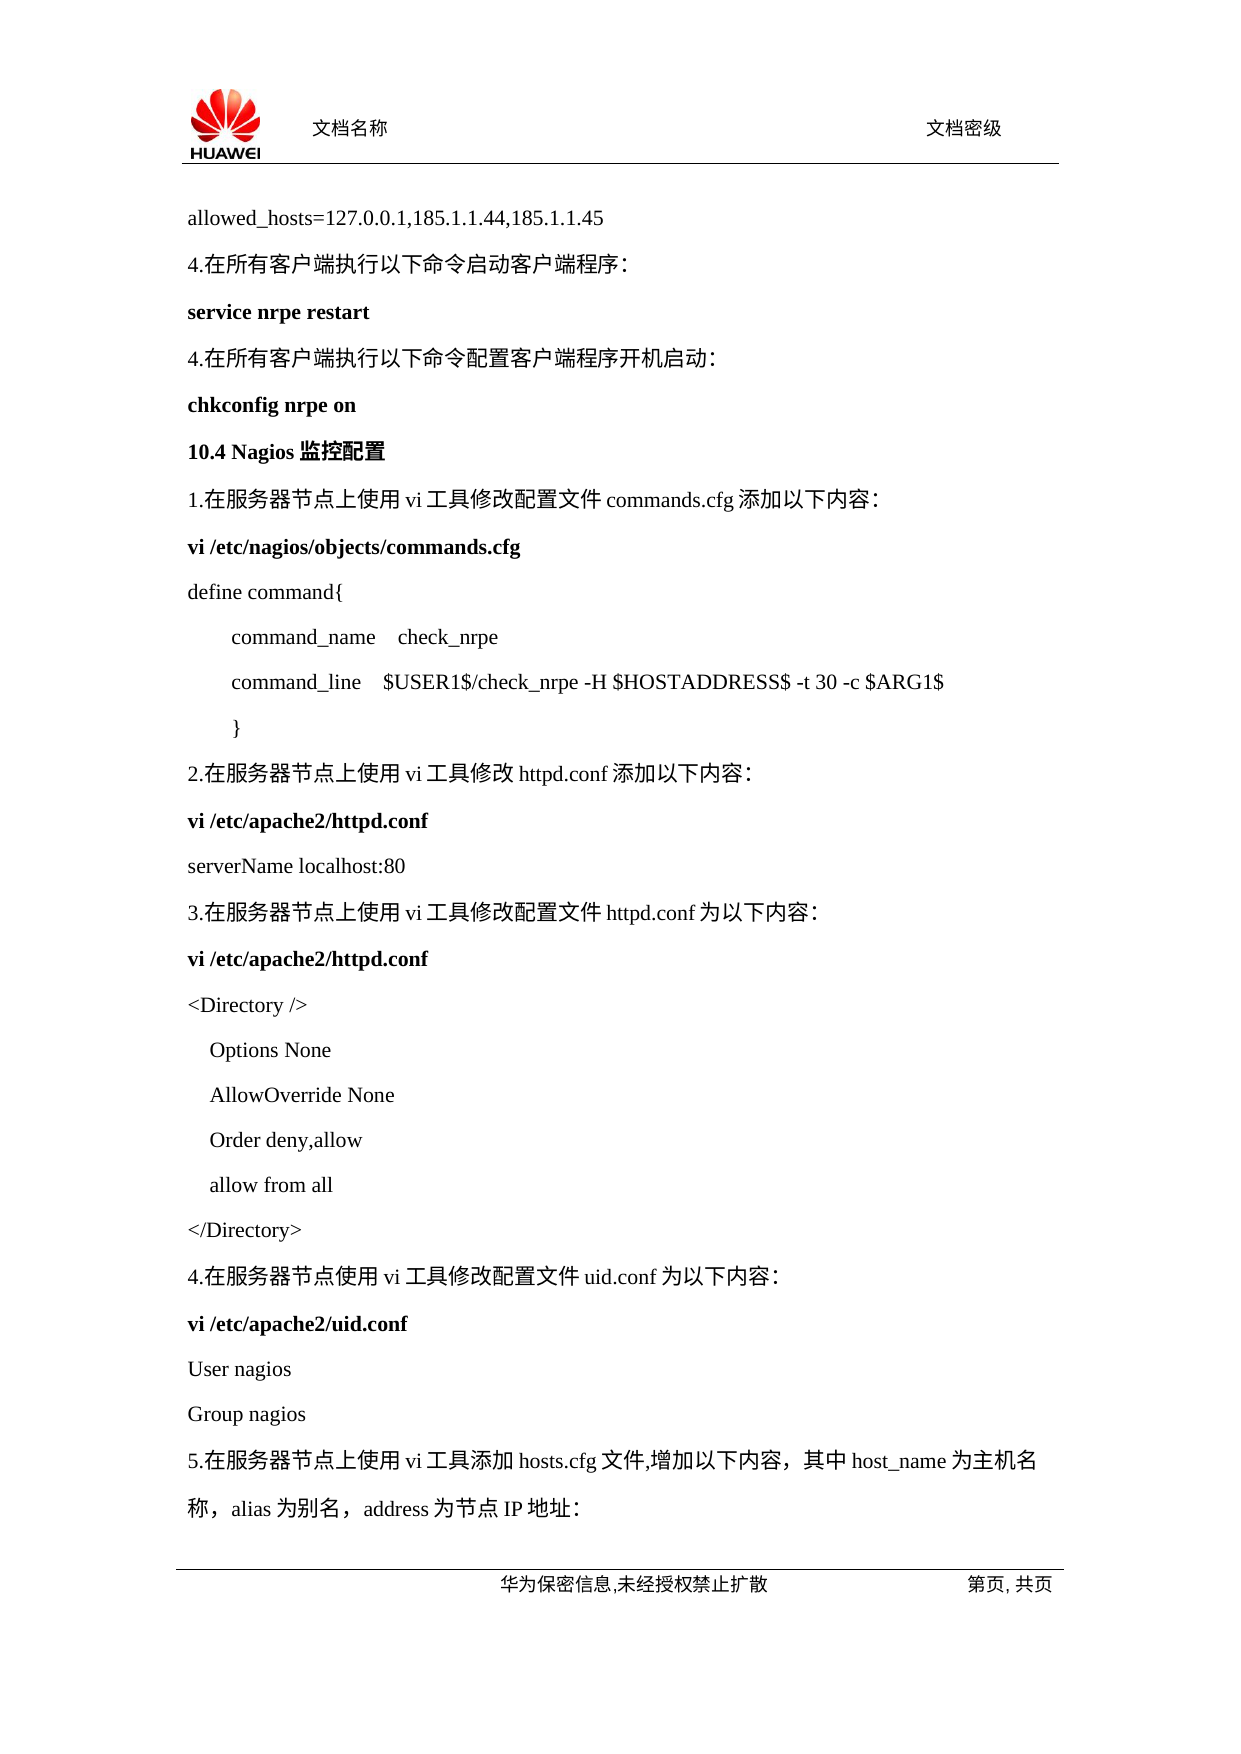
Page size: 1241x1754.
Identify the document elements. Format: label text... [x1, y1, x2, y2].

text Options None [187, 1033, 1053, 1066]
list 在服务器节点上使用vi工具添加hosts.cfg文件,增加以下内容，其中host_name为主机名称，alias为别名，address为节点IP地址： [187, 1442, 1053, 1523]
text Order deny,allow [187, 1123, 1053, 1156]
picture [191, 89, 260, 159]
text } [187, 711, 1053, 743]
text 1.在服务器节点上使用vi工具修改配置文件commands.cfg添加以下内容： [187, 482, 1053, 514]
text 4.在服务器节点使用vi工具修改配置文件uid.conf为以下内容： [187, 1258, 1053, 1291]
list chkconfig nrpe on [187, 389, 1053, 421]
text 10.4 Nagios监控配置 [187, 434, 1053, 466]
text serverName localhost:80 [187, 849, 1053, 882]
text vi /etc/apache2/httpd.conf [187, 804, 1053, 837]
text allowed_hosts=127.0.0.1,185.1.1.44,185.1.1.45 [187, 202, 1053, 234]
text command_name check_nrpe [187, 621, 1053, 653]
text define command{ [187, 576, 1053, 608]
text vi /etc/nagios/objects/commands.cfg [187, 530, 1053, 563]
text allow from all [187, 1168, 1053, 1201]
text service nrpe restart [187, 295, 1053, 328]
text vi /etc/apache2/uid.conf [187, 1307, 1053, 1339]
text 2.在服务器节点上使用vi工具修改httpd.conf添加以下内容： [187, 756, 1053, 788]
text </Directory> [187, 1213, 1053, 1246]
text vi /etc/apache2/httpd.conf [187, 943, 1053, 975]
text command_line $USER1$/check_nrpe -H $HOSTADDRESS$ -t 30 -c $ARG1$ [187, 666, 1053, 698]
text Group nagios [187, 1397, 1053, 1429]
text User nagios [187, 1352, 1053, 1384]
text <Directory /> [187, 988, 1053, 1020]
text 4.在所有客户端执行以下命令启动客户端程序： [187, 247, 1053, 279]
text AllowOverride None [187, 1078, 1053, 1111]
list 在所有客户端执行以下命令配置客户端程序开机启动： [187, 340, 1053, 373]
list 在服务器节点上使用vi工具修改配置文件httpd.conf为以下内容： [187, 894, 1053, 927]
